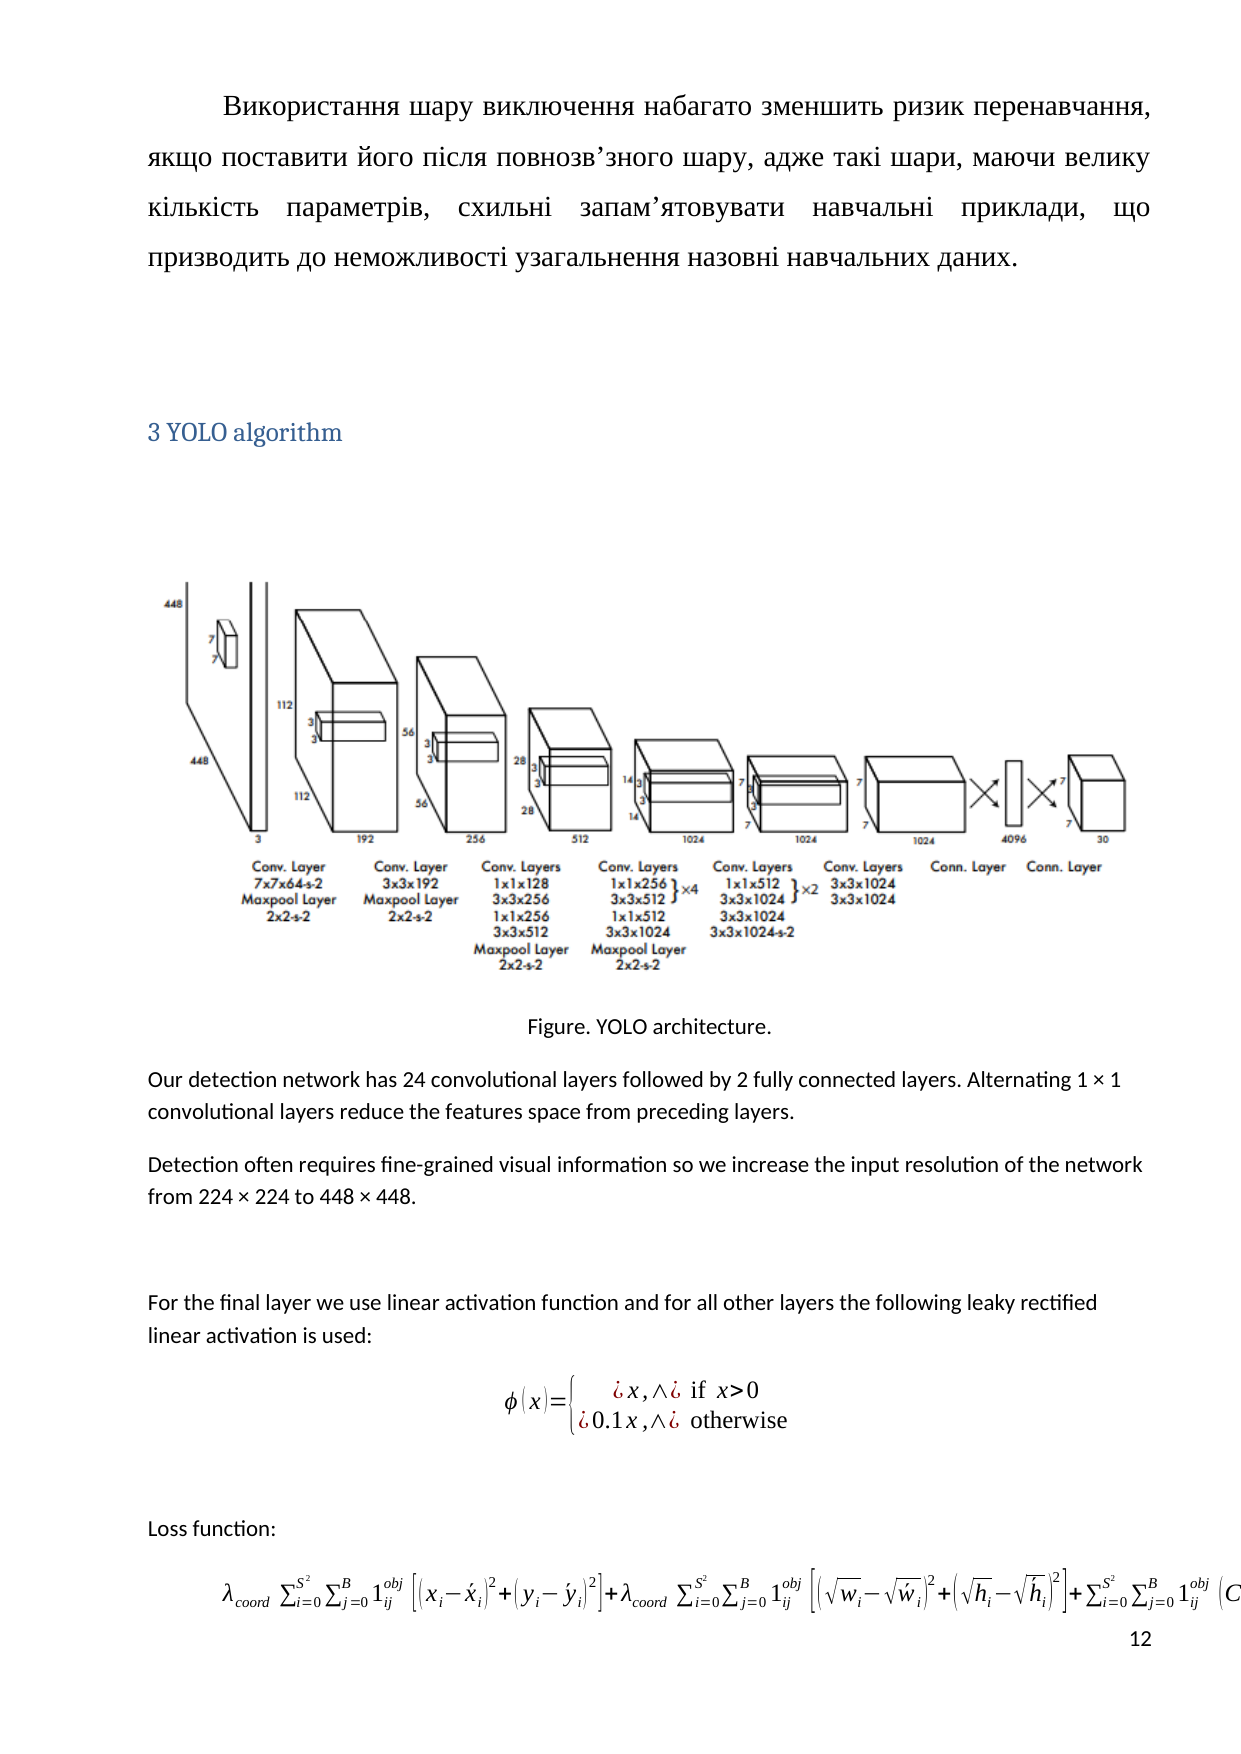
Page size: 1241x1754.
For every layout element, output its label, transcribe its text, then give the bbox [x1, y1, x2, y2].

text Our detection network has 24 convolutional layers followed by 2 fully connected layers. Alternating 1 × 1 convolutional layers reduce the features space from preceding layers. [148, 1065, 1152, 1125]
text Figure. YOLO architecture. [148, 1012, 1152, 1040]
text Використання шару виключення набагато зменшить ризик перенавчання, якщо поставити його після повнозв’зного шару, адже такі шари, маючи велику кількість параметрів, схильні запам’ятовувати навчальні приклади, що призводить до неможливості узагальнення назовні навчальних даних. [148, 88, 1152, 273]
text Loss function: [148, 1514, 1152, 1542]
text For the final layer we use linear activation function and for all other layers the following leaky rectified linear activation is used: [148, 1288, 1152, 1349]
picture [147, 558, 1152, 987]
text Detection often requires fine-grained visual information so we increase the input resolution of the network from 224 × 224 to 448 × 448. [148, 1150, 1152, 1211]
subtitle 3 YOLO algorithm [148, 417, 1152, 448]
